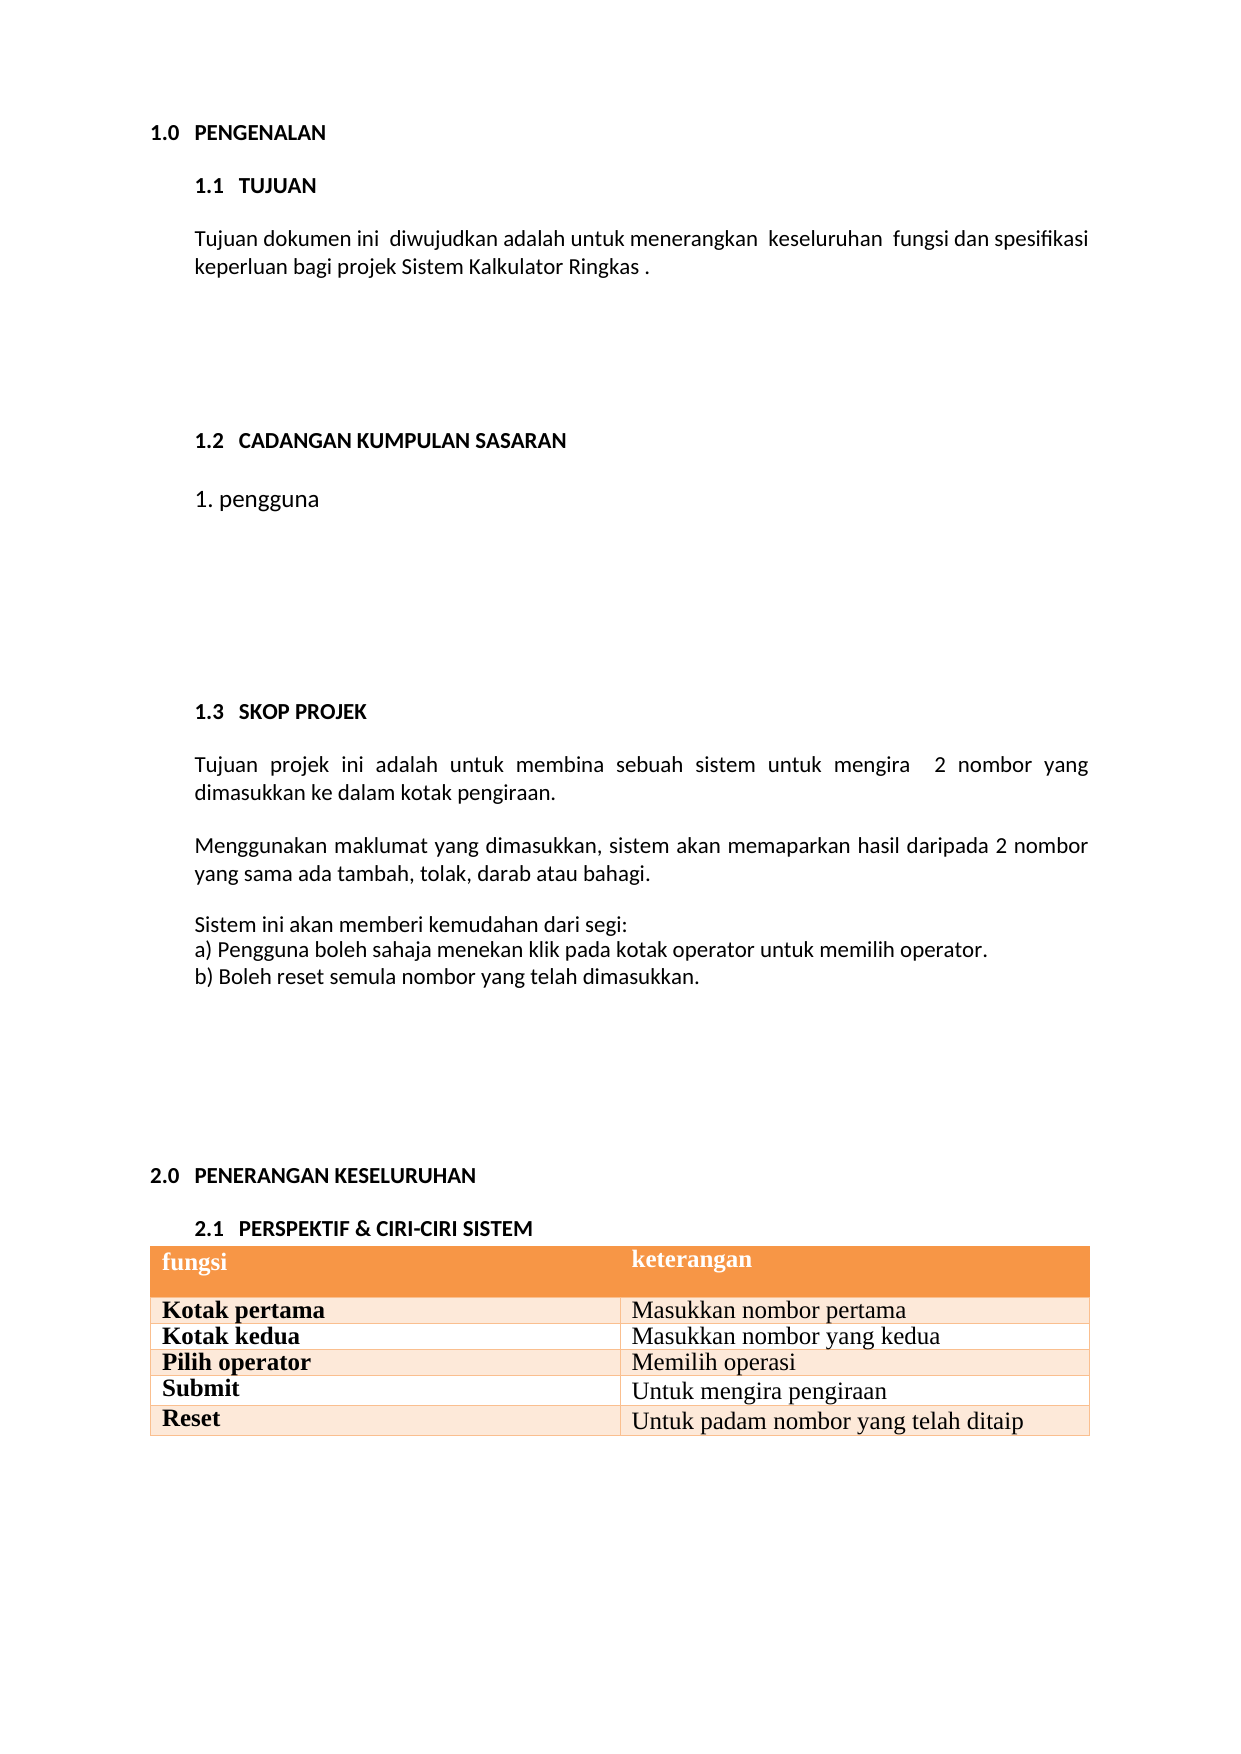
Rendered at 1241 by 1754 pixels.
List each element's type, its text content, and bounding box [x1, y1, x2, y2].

text Tujuan dokumen ini diwujudkan adalah untuk menerangkan keseluruhan fungsi dan spesifikasi keperluan bagi projek Sistem Kalkulator Ringkas . [194, 224, 1090, 280]
subtitle SKOP PROJEK [194, 697, 1090, 725]
subtitle TUJUAN [194, 171, 1090, 199]
table_cell Masukkan nombor yang kedua [621, 1324, 1089, 1349]
text 1. pengguna [194, 483, 1090, 514]
table_cell Kotak kedua [151, 1324, 620, 1349]
text Tujuan projek ini adalah untuk membina sebuah sistem untuk mengira 2 nombor yang dimasukkan ke dalam kotak pengiraan. [194, 750, 1090, 806]
text Sistem ini akan memberi kemudahan dari segi: [194, 912, 1090, 937]
table_cell Submit [151, 1376, 620, 1405]
table_cell Kotak pertama [151, 1298, 620, 1323]
text a) Pengguna boleh sahaja menekan klik pada kotak operator untuk memilih operator. [194, 937, 1090, 962]
table_cell Masukkan nombor pertama [621, 1298, 1089, 1323]
table_cell Reset [151, 1406, 620, 1435]
table_cell Memilih operasi [621, 1350, 1089, 1375]
table_cell Pilih operator [151, 1350, 620, 1375]
text Menggunakan maklumat yang dimasukkan, sistem akan memaparkan hasil daripada 2 nombor yang sama ada tambah, tolak, darab atau bahagi. [194, 831, 1090, 887]
table_cell Untuk mengira pengiraan [621, 1376, 1089, 1405]
table_header fungsi [151, 1247, 620, 1297]
text b) Boleh reset semula nombor yang telah dimasukkan. [194, 962, 1090, 990]
subtitle CADANGAN KUMPULAN SASARAN [194, 426, 1090, 454]
subtitle PENERANGAN KESELURUHAN [150, 1161, 1090, 1189]
subtitle PERSPEKTIF & CIRI-CIRI SISTEM [194, 1214, 1090, 1242]
subtitle PENGENALAN [150, 118, 1090, 146]
table_header keterangan [621, 1247, 1089, 1297]
table_cell Untuk padam nombor yang telah ditaip [621, 1406, 1089, 1435]
